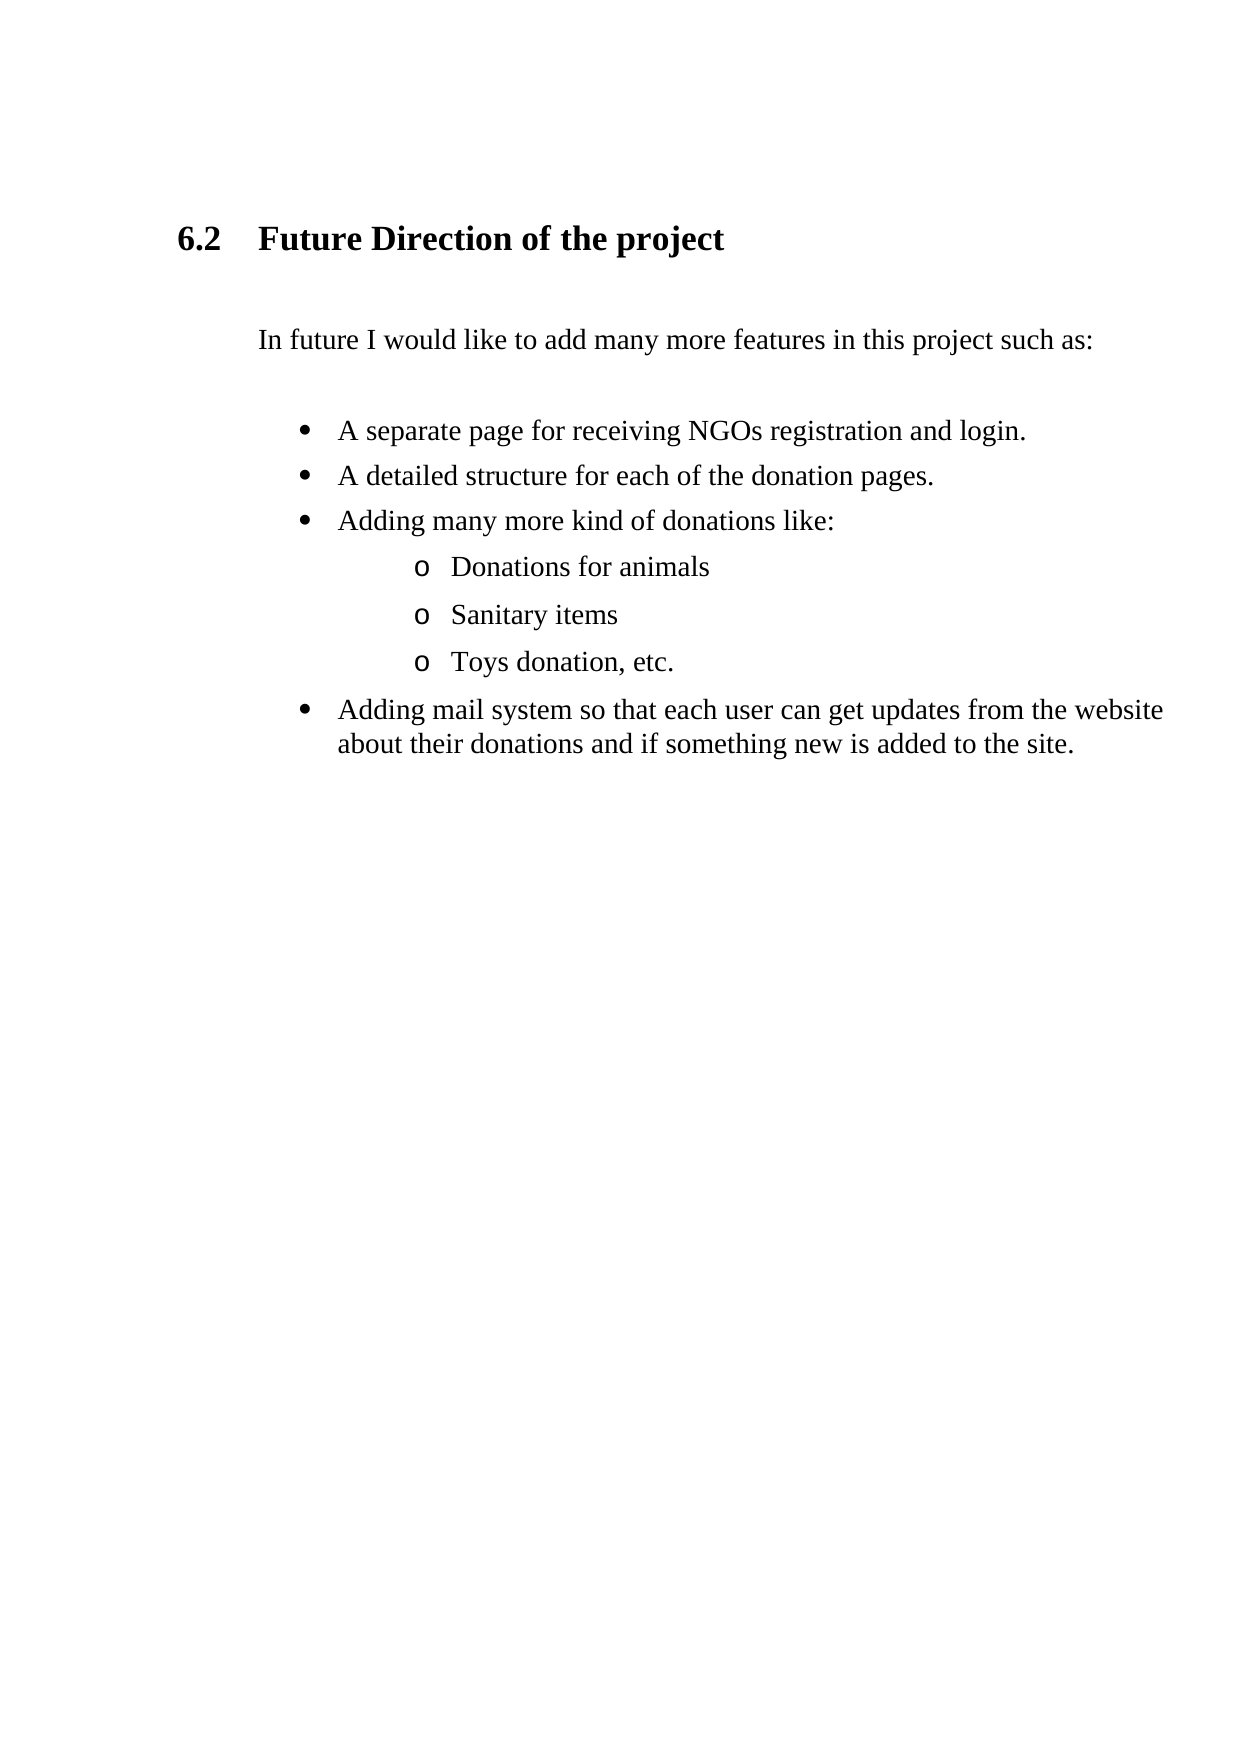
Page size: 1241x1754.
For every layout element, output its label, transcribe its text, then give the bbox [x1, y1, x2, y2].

subtitle In future I would like to add many more features in this project such as: [177, 322, 1221, 356]
subtitle Sanitary items [413, 597, 1221, 633]
subtitle Toys donation, etc. [413, 644, 1221, 681]
subtitle Adding mail system so that each user can get updates from the website about their donations and if something new is added to the site. [300, 692, 1221, 759]
subtitle Donations for animals [413, 549, 1221, 585]
subtitle A detailed structure for each of the donation pages. [300, 458, 1221, 492]
subtitle Adding many more kind of donations like: [300, 503, 1221, 537]
subtitle Future Direction of the project [177, 217, 1221, 258]
subtitle A separate page for receiving NGOs registration and login. [300, 413, 1221, 446]
